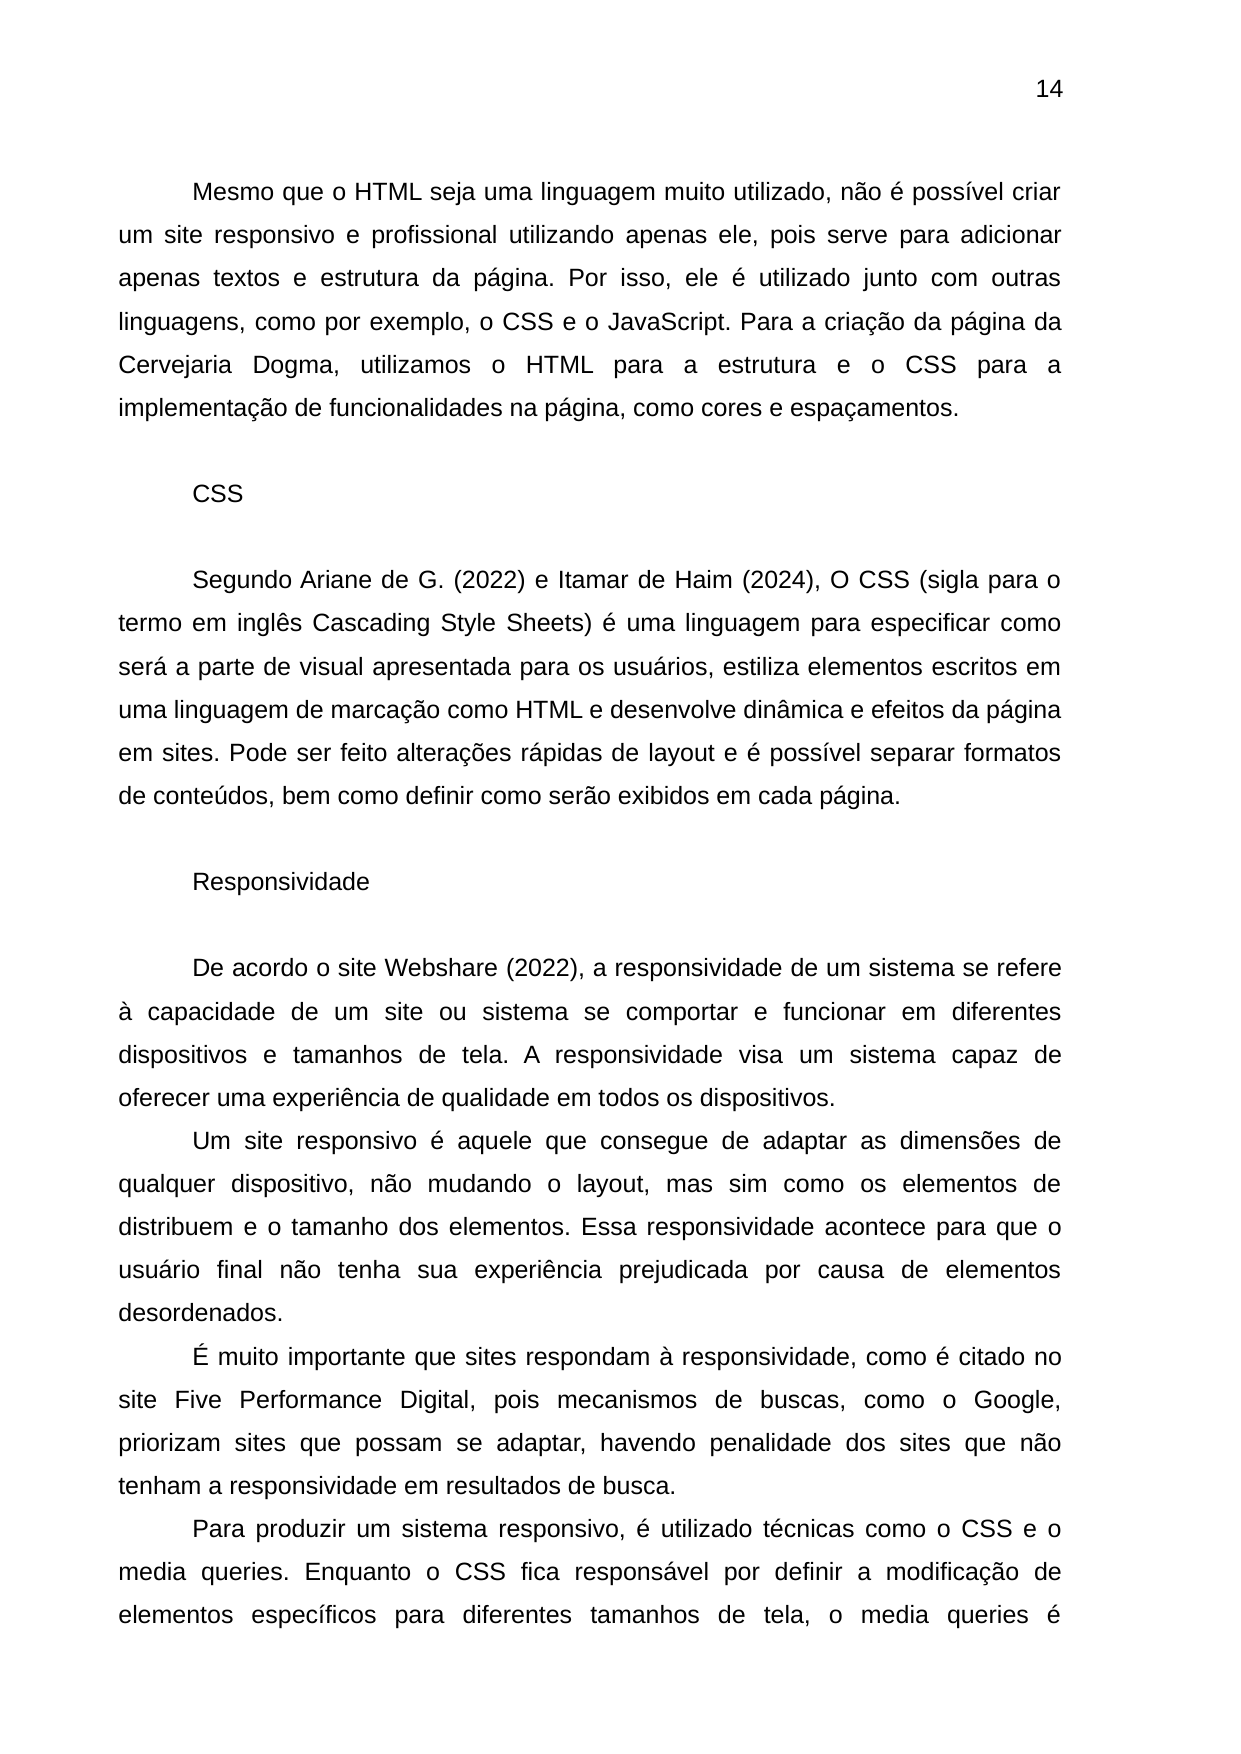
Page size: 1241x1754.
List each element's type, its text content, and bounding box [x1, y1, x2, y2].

text CSS [118, 479, 1063, 508]
text De acordo o site Webshare (2022), a responsividade de um sistema se refere à capacidade de um site ou sistema se comportar e funcionar em diferentes dispositivos e tamanhos de tela. A responsividade visa um sistema capaz de oferecer uma experiência de qualidade em todos os dispositivos. [118, 953, 1063, 1112]
text Um site responsivo é aquele que consegue de adaptar as dimensões de qualquer dispositivo, não mudando o layout, mas sim como os elementos de distribuem e o tamanho dos elementos. Essa responsividade acontece para que o usuário final não tenha sua experiência prejudicada por causa de elementos desordenados. [118, 1126, 1063, 1327]
text Segundo Ariane de G. (2022) e Itamar de Haim (2024), O CSS (sigla para o termo em inglês Cascading Style Sheets) é uma linguagem para especificar como será a parte de visual apresentada para os usuários, estiliza elementos escritos em uma linguagem de marcação como HTML e desenvolve dinâmica e efeitos da página em sites. Pode ser feito alterações rápidas de layout e é possível separar formatos de conteúdos, bem como definir como serão exibidos em cada página. [118, 565, 1063, 810]
text Responsividade [118, 867, 1063, 896]
text É muito importante que sites respondam à responsividade, como é citado no site Five Performance Digital, pois mecanismos de buscas, como o Google, priorizam sites que possam se adaptar, havendo penalidade dos sites que não tenham a responsividade em resultados de busca. [118, 1342, 1063, 1500]
